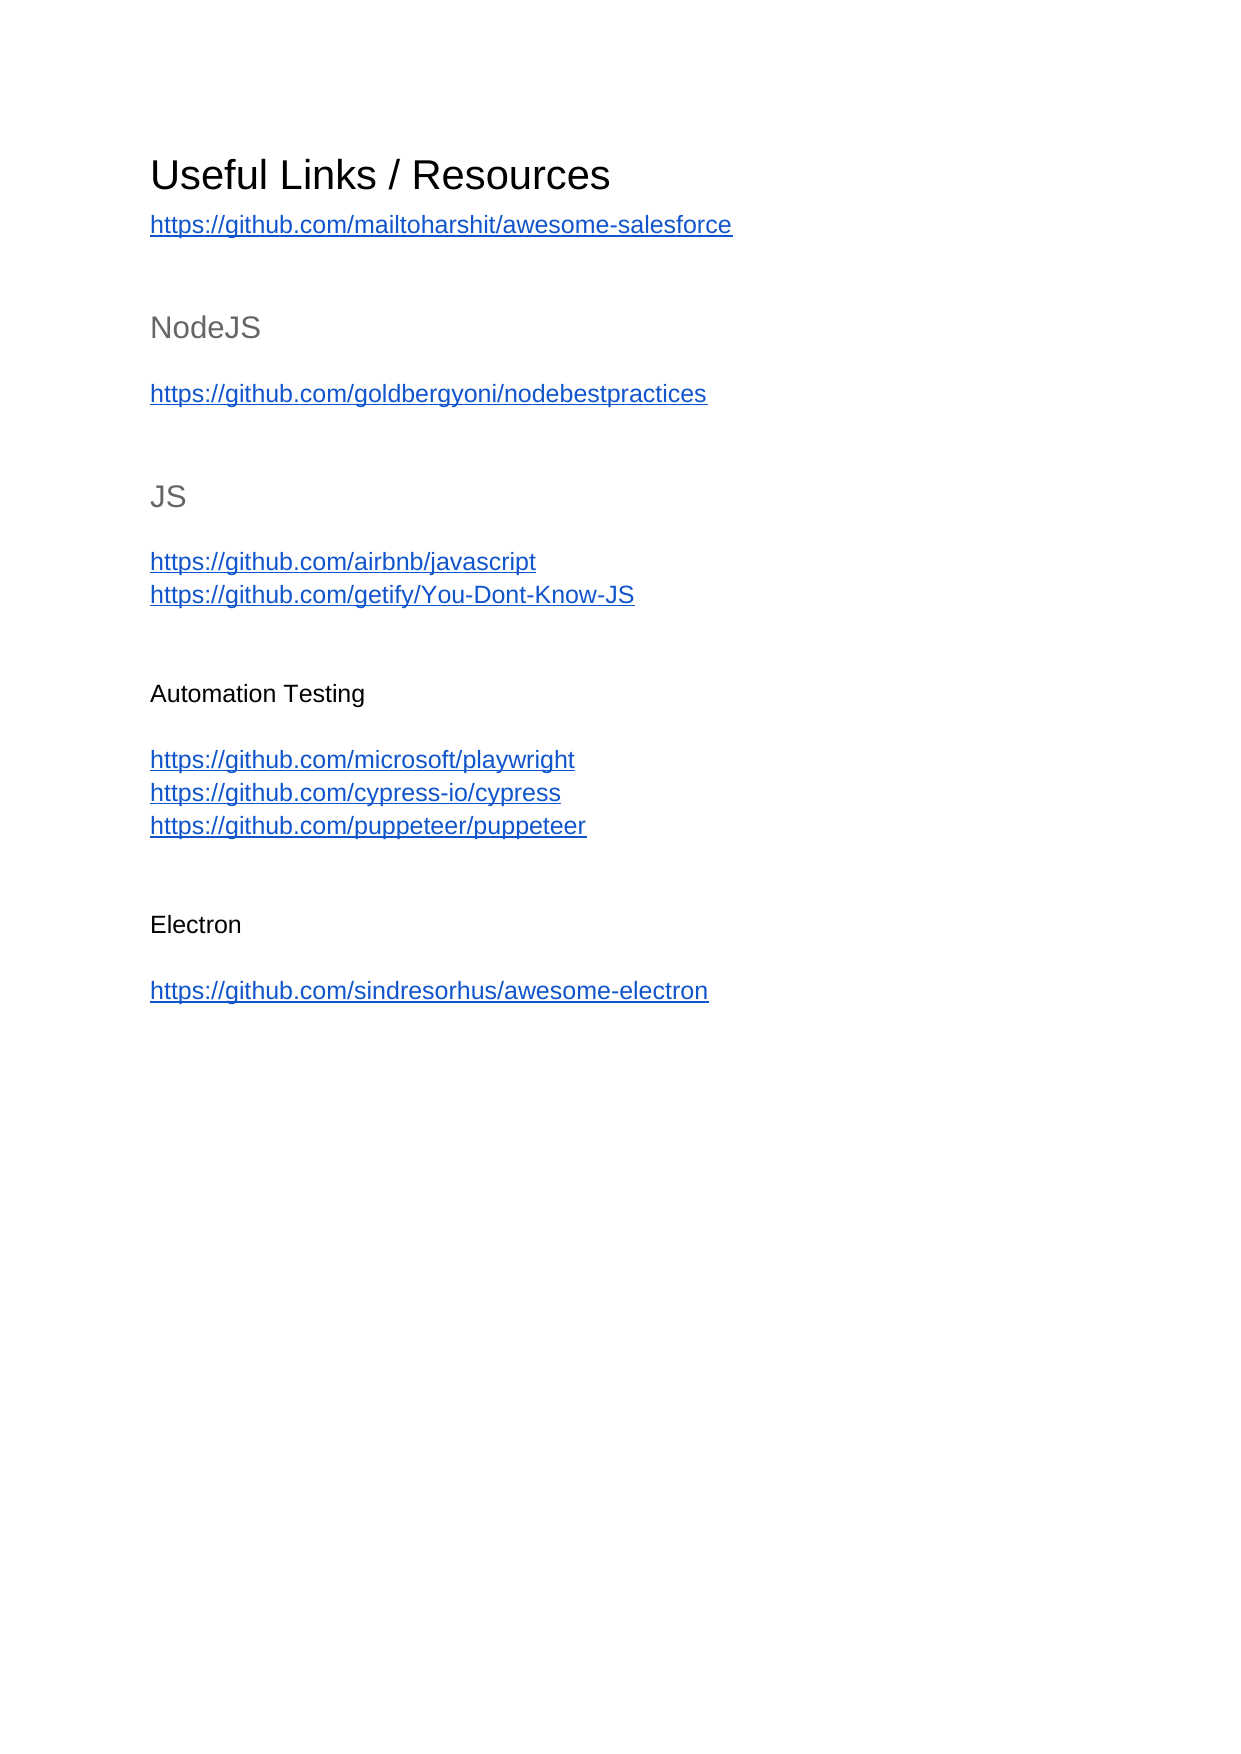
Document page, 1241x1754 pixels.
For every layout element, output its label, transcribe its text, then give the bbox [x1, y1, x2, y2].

text Electron [150, 910, 1090, 939]
text https://github.com/puppeteer/puppeteer [150, 811, 1090, 840]
subtitle JS [150, 478, 1090, 514]
text https://github.com/cypress-io/cypress [150, 778, 1090, 807]
text https://github.com/mailtoharshit/awesome-salesforce [150, 210, 1090, 239]
text https://github.com/goldbergyoni/nodebestpractices [150, 379, 1090, 407]
text https://github.com/sindresorhus/awesome-electron [150, 976, 1090, 1005]
text Automation Testing [150, 679, 1090, 708]
text https://github.com/microsoft/playwright [150, 745, 1090, 774]
text https://github.com/airbnb/javascript [150, 547, 1090, 576]
subtitle Useful Links / Resources [150, 150, 1090, 198]
subtitle NodeJS [150, 309, 1090, 345]
text https://github.com/getify/You-Dont-Know-JS [150, 580, 1090, 609]
